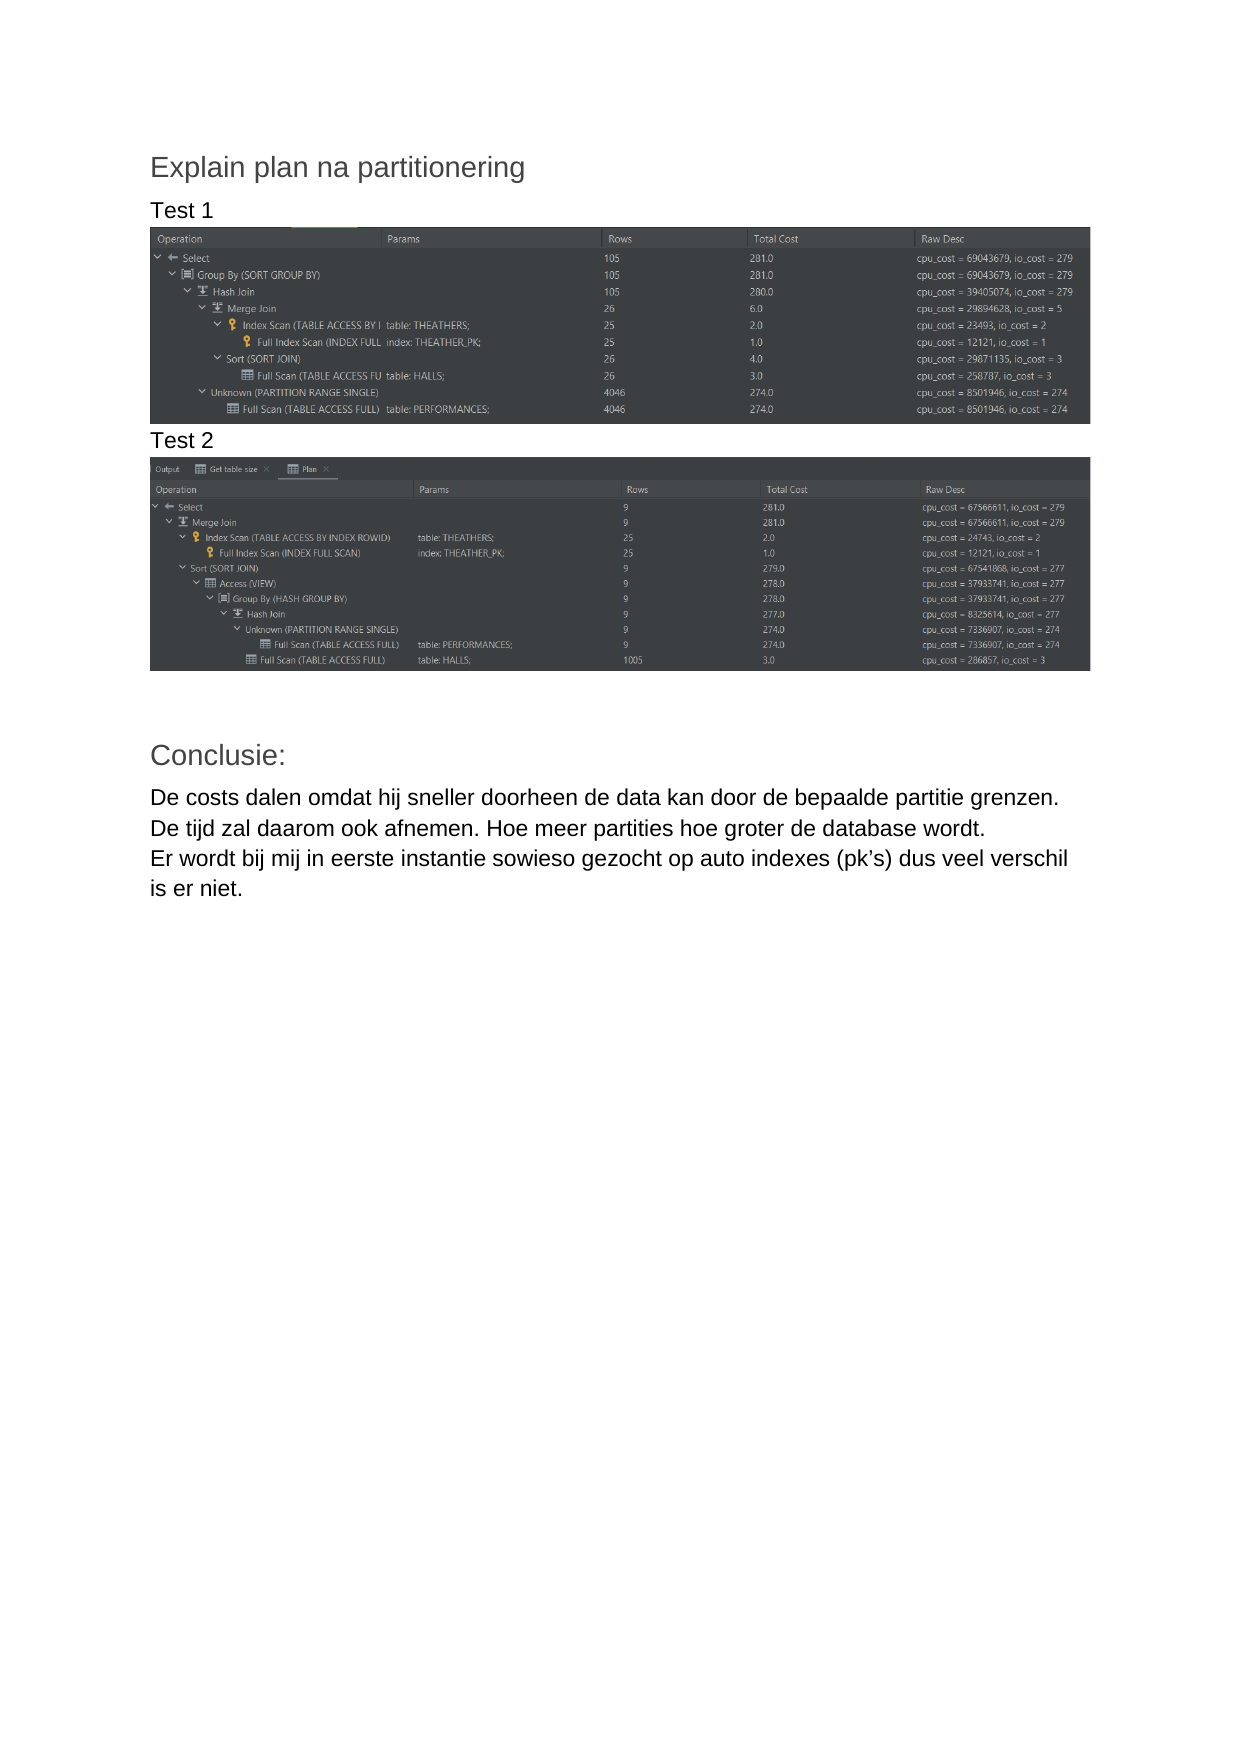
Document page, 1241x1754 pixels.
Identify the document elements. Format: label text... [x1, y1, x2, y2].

text Er wordt bij mij in eerste instantie sowieso gezocht op auto indexes (pk’s) dus veel verschil is er niet. [150, 845, 1090, 901]
picture [150, 227, 1091, 424]
text De costs dalen omdat hij sneller doorheen de data kan door de bepaalde partitie grenzen. De tijd zal daarom ook afnemen. Hoe meer partities hoe groter de database wordt. [150, 784, 1090, 841]
text Test 1 [150, 197, 1090, 223]
subtitle Conclusie: [150, 737, 1090, 771]
picture [150, 457, 1091, 671]
text Test 2 [150, 427, 1090, 454]
subtitle Explain plan na partitionering [150, 150, 1090, 183]
